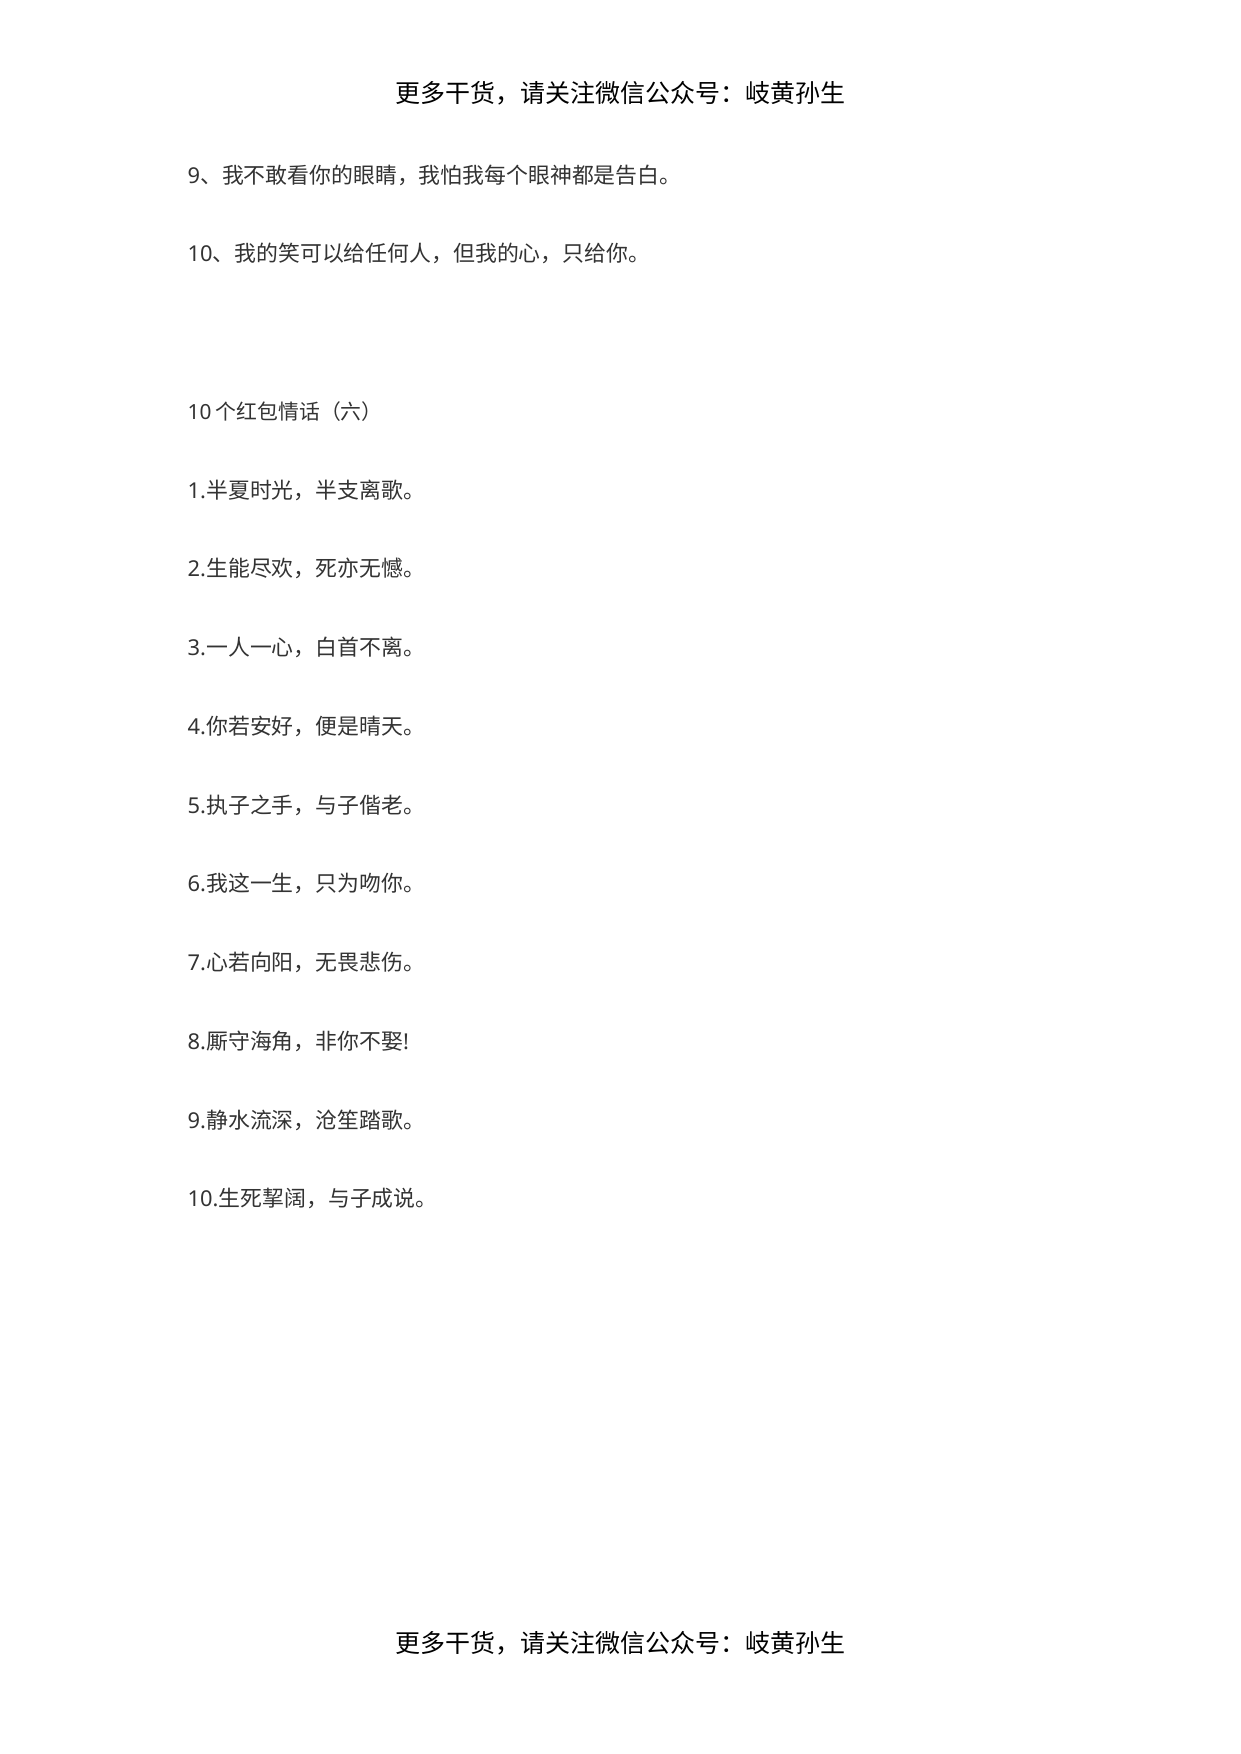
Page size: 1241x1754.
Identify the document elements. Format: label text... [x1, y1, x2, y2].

text 4.你若安好，便是晴天。 [187, 701, 1053, 741]
text 10、我的笑可以给任何人，但我的心，只给你。 [187, 229, 1053, 268]
text 2.生能尽欢，死亦无憾。 [187, 544, 1053, 583]
text 3.一人一心，白首不离。 [187, 622, 1053, 662]
text 6.我这一生，只为吻你。 [187, 859, 1053, 898]
text 9.静水流深，沧笙踏歌。 [187, 1095, 1053, 1134]
text 10个红包情话（六） [187, 386, 1053, 426]
text 10.生死挈阔，与子成说。 [187, 1174, 1053, 1213]
text 9、我不敢看你的眼睛，我怕我每个眼神都是告白。 [187, 150, 1053, 189]
text 5.执子之手，与子偕老。 [187, 780, 1053, 819]
text 8.厮守海角，非你不娶! [187, 1016, 1053, 1056]
text 7.心若向阳，无畏悲伤。 [187, 937, 1053, 977]
text 1.半夏时光，半支离歌。 [187, 465, 1053, 504]
